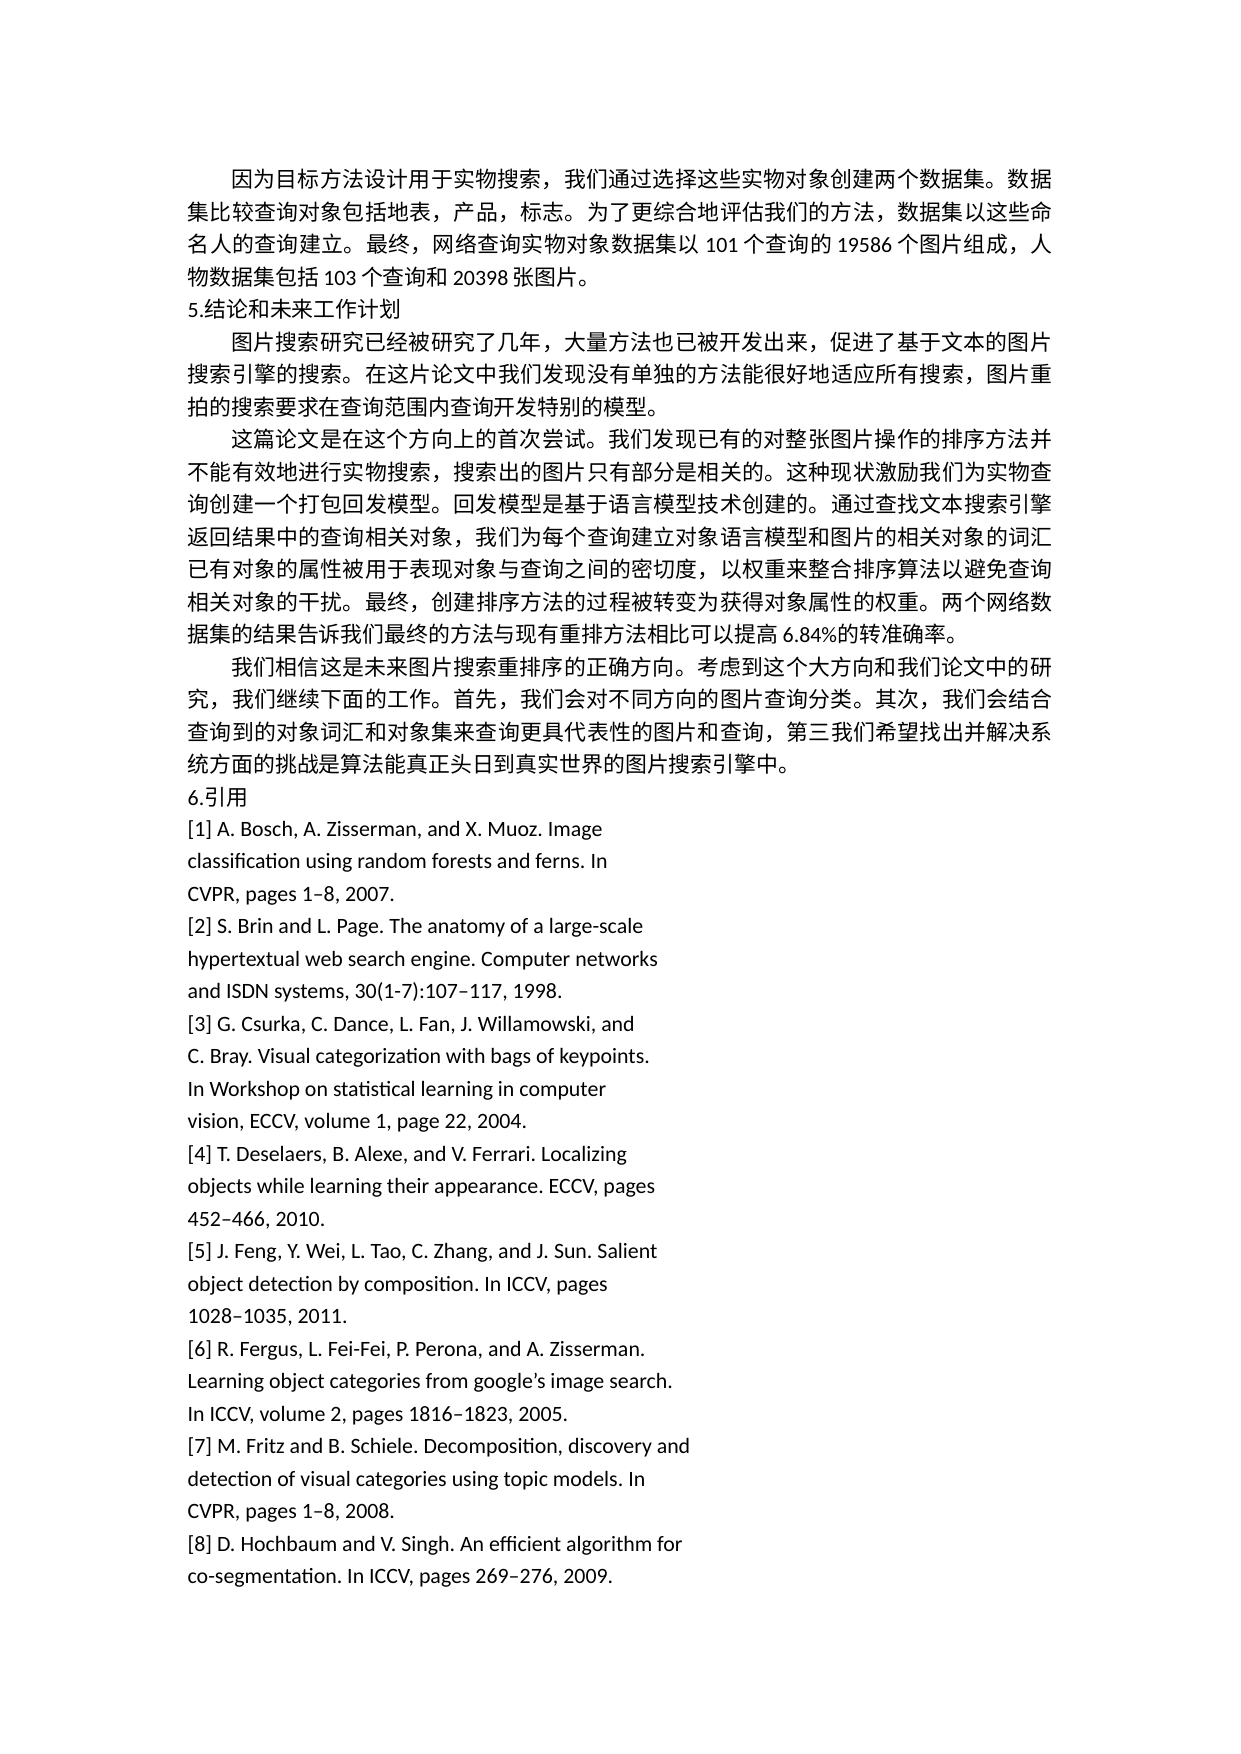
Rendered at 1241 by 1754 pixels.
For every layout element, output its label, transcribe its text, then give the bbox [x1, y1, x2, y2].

text vision, ECCV, volume 1, page 22, 2004. [187, 1104, 1053, 1137]
text detection of visual categories using topic models. In [187, 1462, 1053, 1494]
text object detection by composition. In ICCV, pages [187, 1267, 1053, 1299]
text co-segmentation. In ICCV, pages 269–276, 2009. [187, 1559, 1053, 1592]
text [1] A. Bosch, A. Zisserman, and X. Muoz. Image [187, 812, 1053, 844]
text [5] J. Feng, Y. Wei, L. Tao, C. Zhang, and J. Sun. Salient [187, 1234, 1053, 1267]
text and ISDN systems, 30(1-7):107–117, 1998. [187, 974, 1053, 1007]
text [4] T. Deselaers, B. Alexe, and V. Ferrari. Localizing [187, 1137, 1053, 1169]
text 这篇论文是在这个方向上的首次尝试。我们发现已有的对整张图片操作的排序方法并不能有效地进行实物搜索，搜索出的图片只有部分是相关的。这种现状激励我们为实物查询创建一个打包回发模型。回发模型是基于语言模型技术创建的。通过查找文本搜索引擎返回结果中的查询相关对象，我们为每个查询建立对象语言模型和图片的相关对象的词汇。已有对象的属性被用于表现对象与查询之间的密切度，以权重来整合排序算法以避免查询相关对象的干扰。最终，创建排序方法的过程被转变为获得对象属性的权重。两个网络数据集的结果告诉我们最终的方法与现有重排方法相比可以提高6.84%的转准确率。 [187, 422, 1053, 649]
text 因为目标方法设计用于实物搜索，我们通过选择这些实物对象创建两个数据集。数据集比较查询对象包括地表，产品，标志。为了更综合地评估我们的方法，数据集以这些命名人的查询建立。最终，网络查询实物对象数据集以101个查询的19586个图片组成，人物数据集包括103个查询和20398张图片。 [187, 162, 1053, 292]
text 452–466, 2010. [187, 1202, 1053, 1234]
text hypertextual web search engine. Computer networks [187, 942, 1053, 974]
text classification using random forests and ferns. In [187, 844, 1053, 877]
text In Workshop on statistical learning in computer [187, 1072, 1053, 1104]
text [6] R. Fergus, L. Fei-Fei, P. Perona, and A. Zisserman. [187, 1332, 1053, 1364]
text CVPR, pages 1–8, 2008. [187, 1494, 1053, 1527]
text 图片搜索研究已经被研究了几年，大量方法也已被开发出来，促进了基于文本的图片搜索引擎的搜索。在这片论文中我们发现没有单独的方法能很好地适应所有搜索，图片重拍的搜索要求在查询范围内查询开发特别的模型。 [187, 324, 1053, 422]
text 我们相信这是未来图片搜索重排序的正确方向。考虑到这个大方向和我们论文中的研究，我们继续下面的工作。首先，我们会对不同方向的图片查询分类。其次，我们会结合查询到的对象词汇和对象集来查询更具代表性的图片和查询，第三我们希望找出并解决系统方面的挑战是算法能真正头日到真实世界的图片搜索引擎中。 [187, 649, 1053, 779]
text 6.引用 [187, 779, 1053, 812]
text objects while learning their appearance. ECCV, pages [187, 1169, 1053, 1202]
text In ICCV, volume 2, pages 1816–1823, 2005. [187, 1397, 1053, 1429]
text 1028–1035, 2011. [187, 1299, 1053, 1332]
text C. Bray. Visual categorization with bags of keypoints. [187, 1039, 1053, 1072]
text Learning object categories from google’s image search. [187, 1364, 1053, 1397]
text [8] D. Hochbaum and V. Singh. An efficient algorithm for [187, 1527, 1053, 1559]
text [7] M. Fritz and B. Schiele. Decomposition, discovery and [187, 1429, 1053, 1462]
text 5.结论和未来工作计划 [187, 292, 1053, 324]
text CVPR, pages 1–8, 2007. [187, 877, 1053, 909]
text [2] S. Brin and L. Page. The anatomy of a large-scale [187, 909, 1053, 942]
text [3] G. Csurka, C. Dance, L. Fan, J. Willamowski, and [187, 1007, 1053, 1039]
